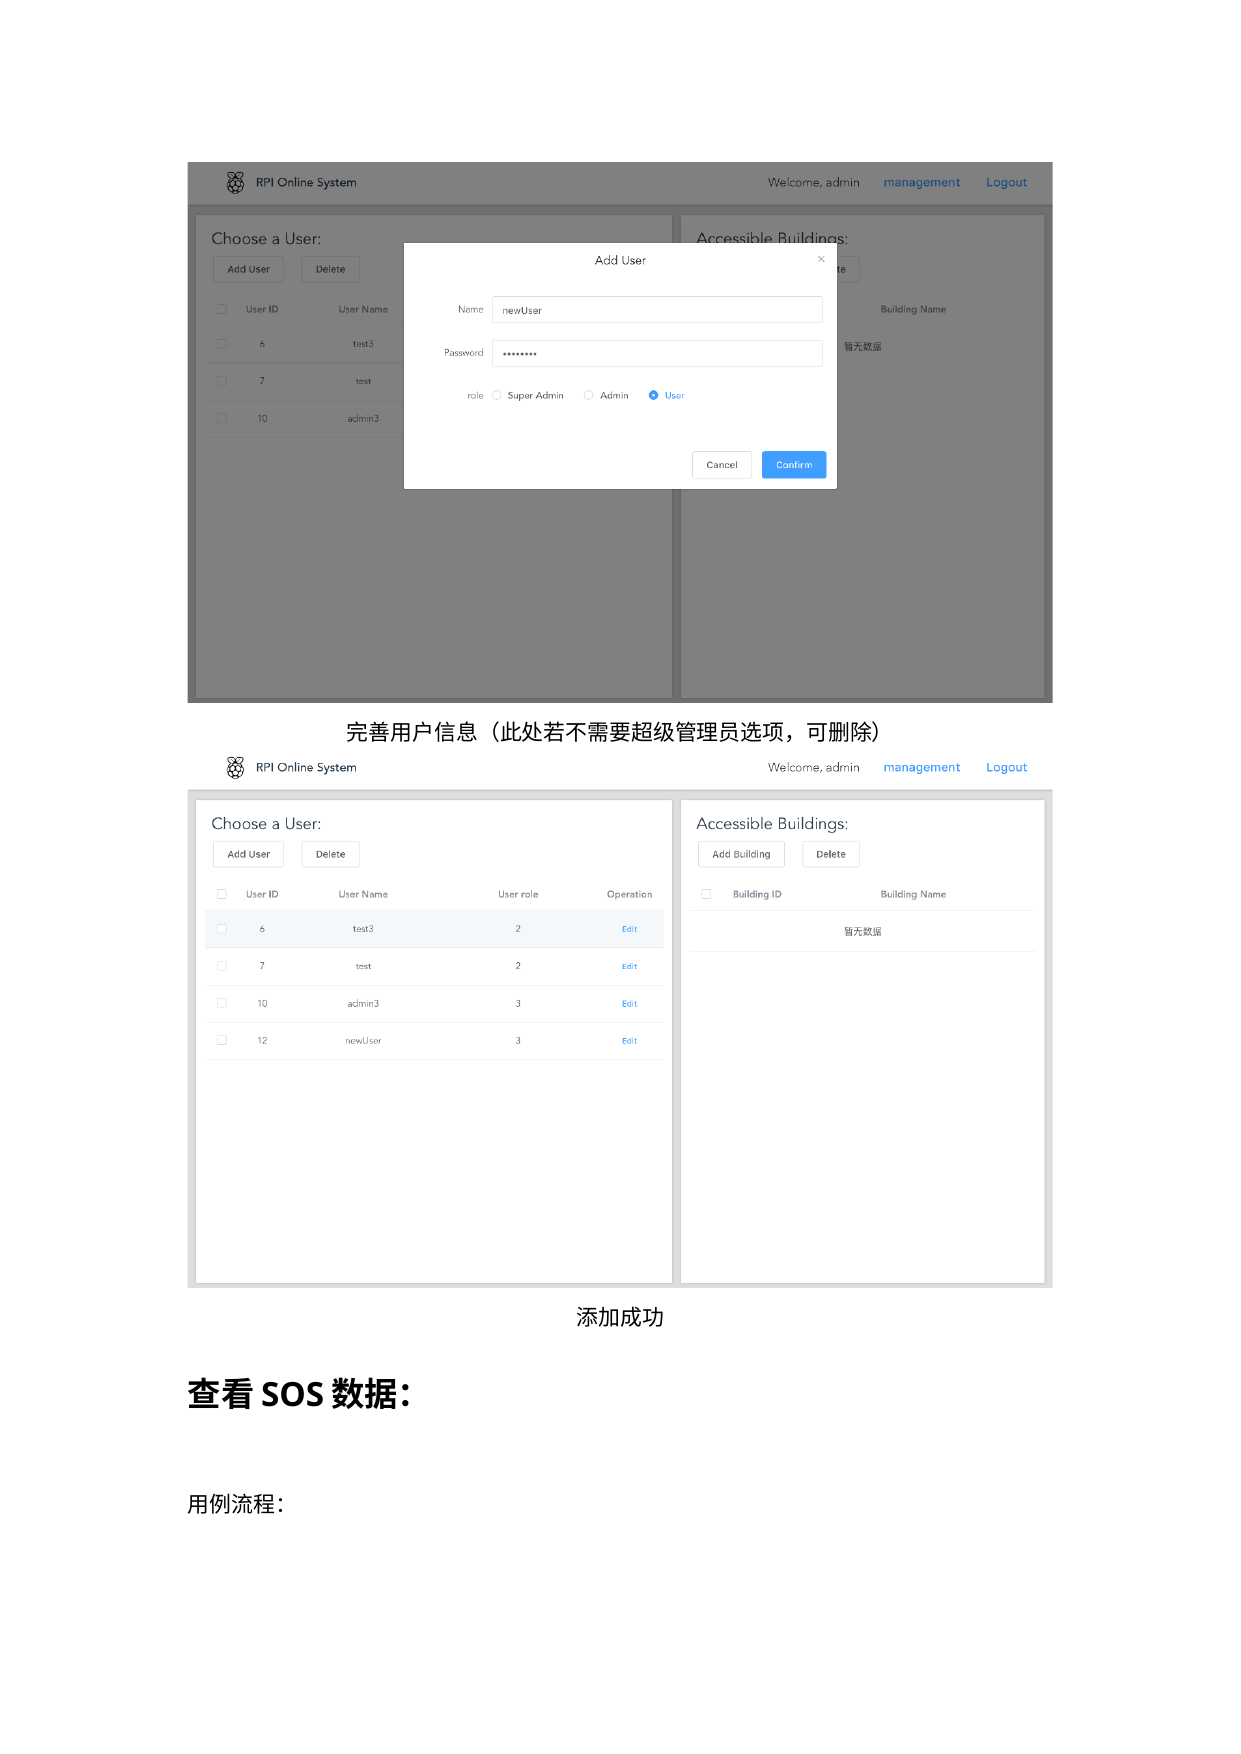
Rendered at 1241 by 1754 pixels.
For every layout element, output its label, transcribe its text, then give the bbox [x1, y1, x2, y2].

picture [187, 162, 1053, 703]
text 完善用户信息（此处若不需要超级管理员选项，可删除） [187, 714, 1053, 747]
text 添加成功 [187, 1299, 1053, 1332]
subtitle 查看SOS数据： [187, 1359, 1053, 1424]
text 用例流程： [187, 1486, 1053, 1519]
picture [187, 747, 1053, 1288]
